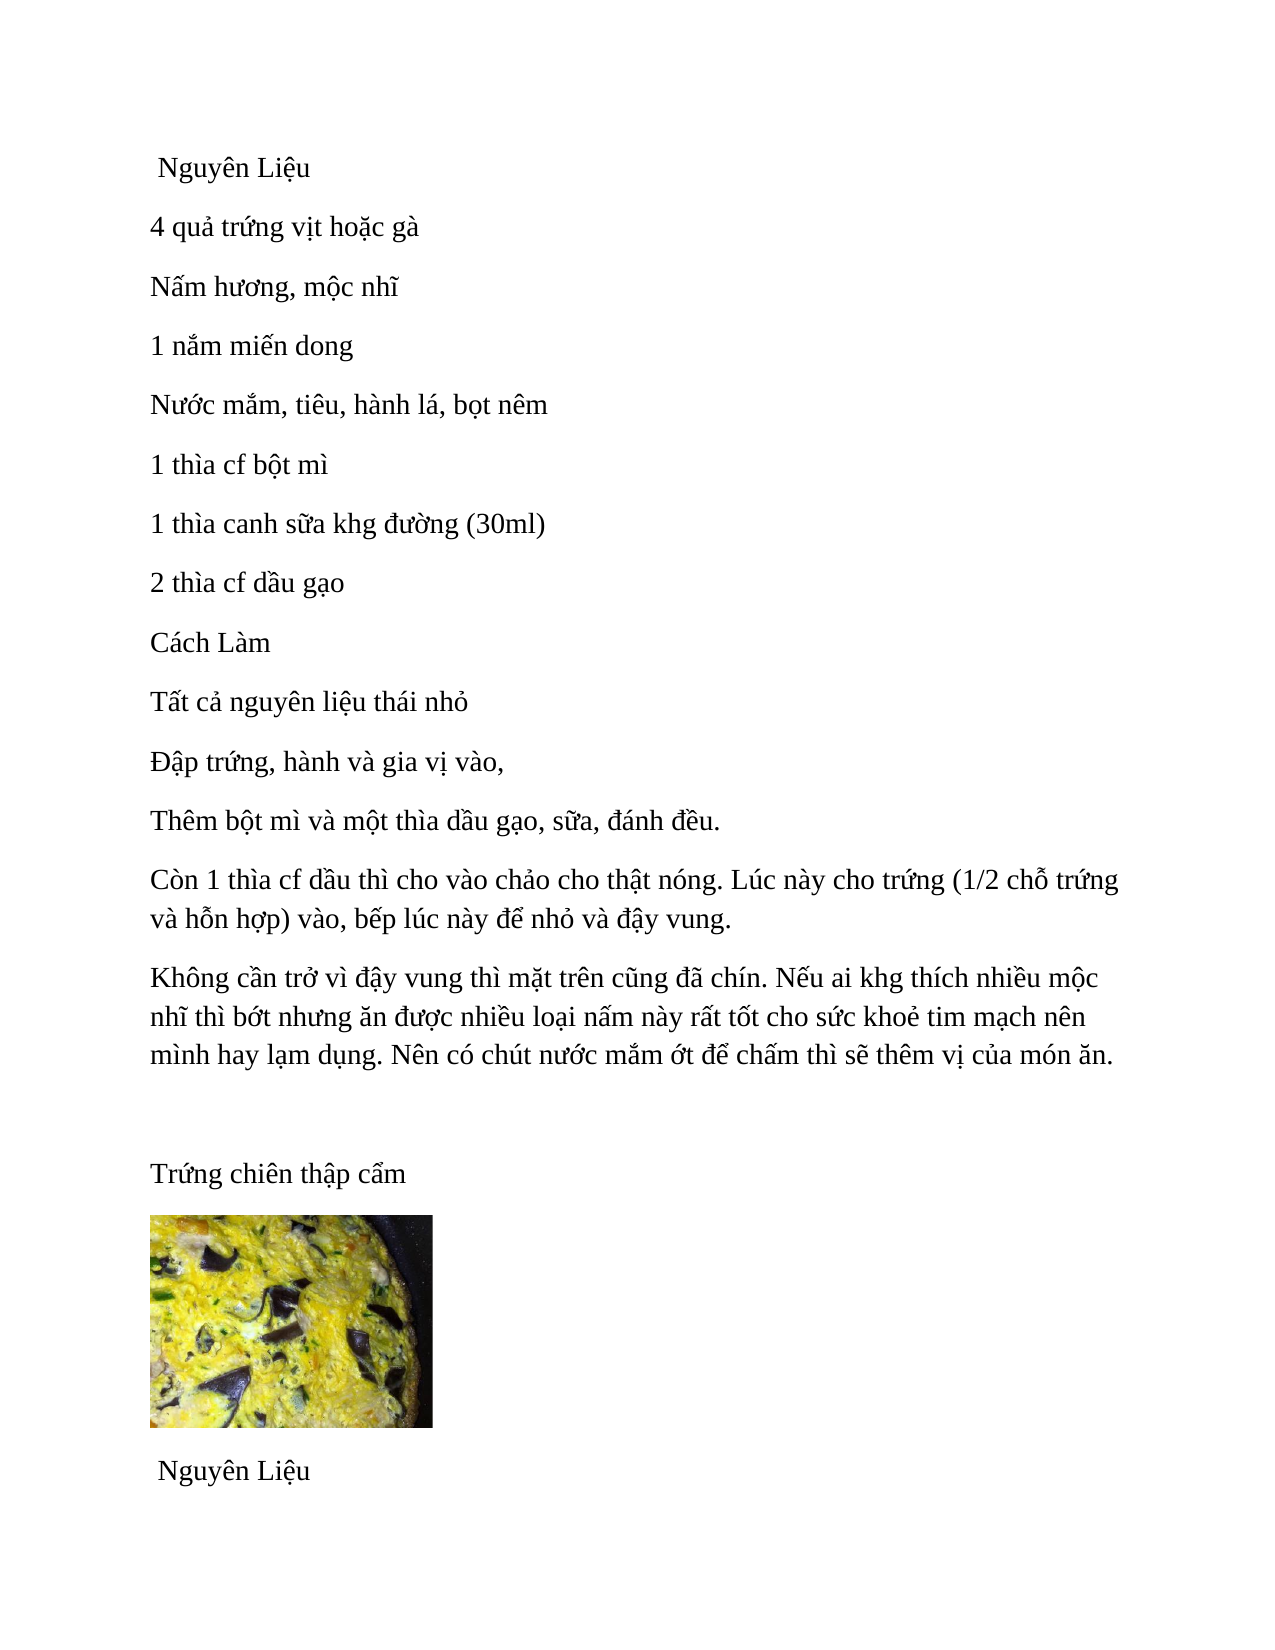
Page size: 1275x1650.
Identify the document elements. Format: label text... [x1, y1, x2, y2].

text 4 quả trứng vịt hoặc gà [150, 209, 1125, 243]
text Thêm bột mì và một thìa dầu gạo, sữa, đánh đều. [150, 803, 1125, 837]
text 2 thìa cf dầu gạo [150, 566, 1125, 599]
picture [150, 1215, 433, 1428]
text 1 thìa cf bột mì [150, 447, 1125, 480]
text Đập trứng, hành và gia vị vào, [150, 744, 1125, 777]
text Trứng chiên thập cẩm [150, 1156, 1125, 1190]
text Không cần trở vì đậy vung thì mặt trên cũng đã chín. Nếu ai khg thích nhiều mộc nhĩ thì bớt nhưng ăn được nhiều loại nấm này rất tốt cho sức khoẻ tim mạch nên mình hay lạm dụng. Nên có chút nước mắm ớt để chấm thì sẽ thêm vị của món ăn. [150, 960, 1125, 1071]
text 1 nắm miến dong [150, 328, 1125, 362]
text Nguyên Liệu [150, 150, 1125, 183]
text Tất cả nguyên liệu thái nhỏ [150, 684, 1125, 718]
text Cách Làm [150, 625, 1125, 658]
text 1 thìa canh sữa khg đường (30ml) [150, 506, 1125, 540]
text Nấm hương, mộc nhĩ [150, 269, 1125, 302]
text Còn 1 thìa cf dầu thì cho vào chảo cho thật nóng. Lúc này cho trứng (1/2 chỗ trứng và hỗn hợp) vào, bếp lúc này để nhỏ và đậy vung. [150, 862, 1125, 934]
text Nước mắm, tiêu, hành lá, bọt nêm [150, 387, 1125, 421]
text Nguyên Liệu [150, 1453, 1125, 1487]
